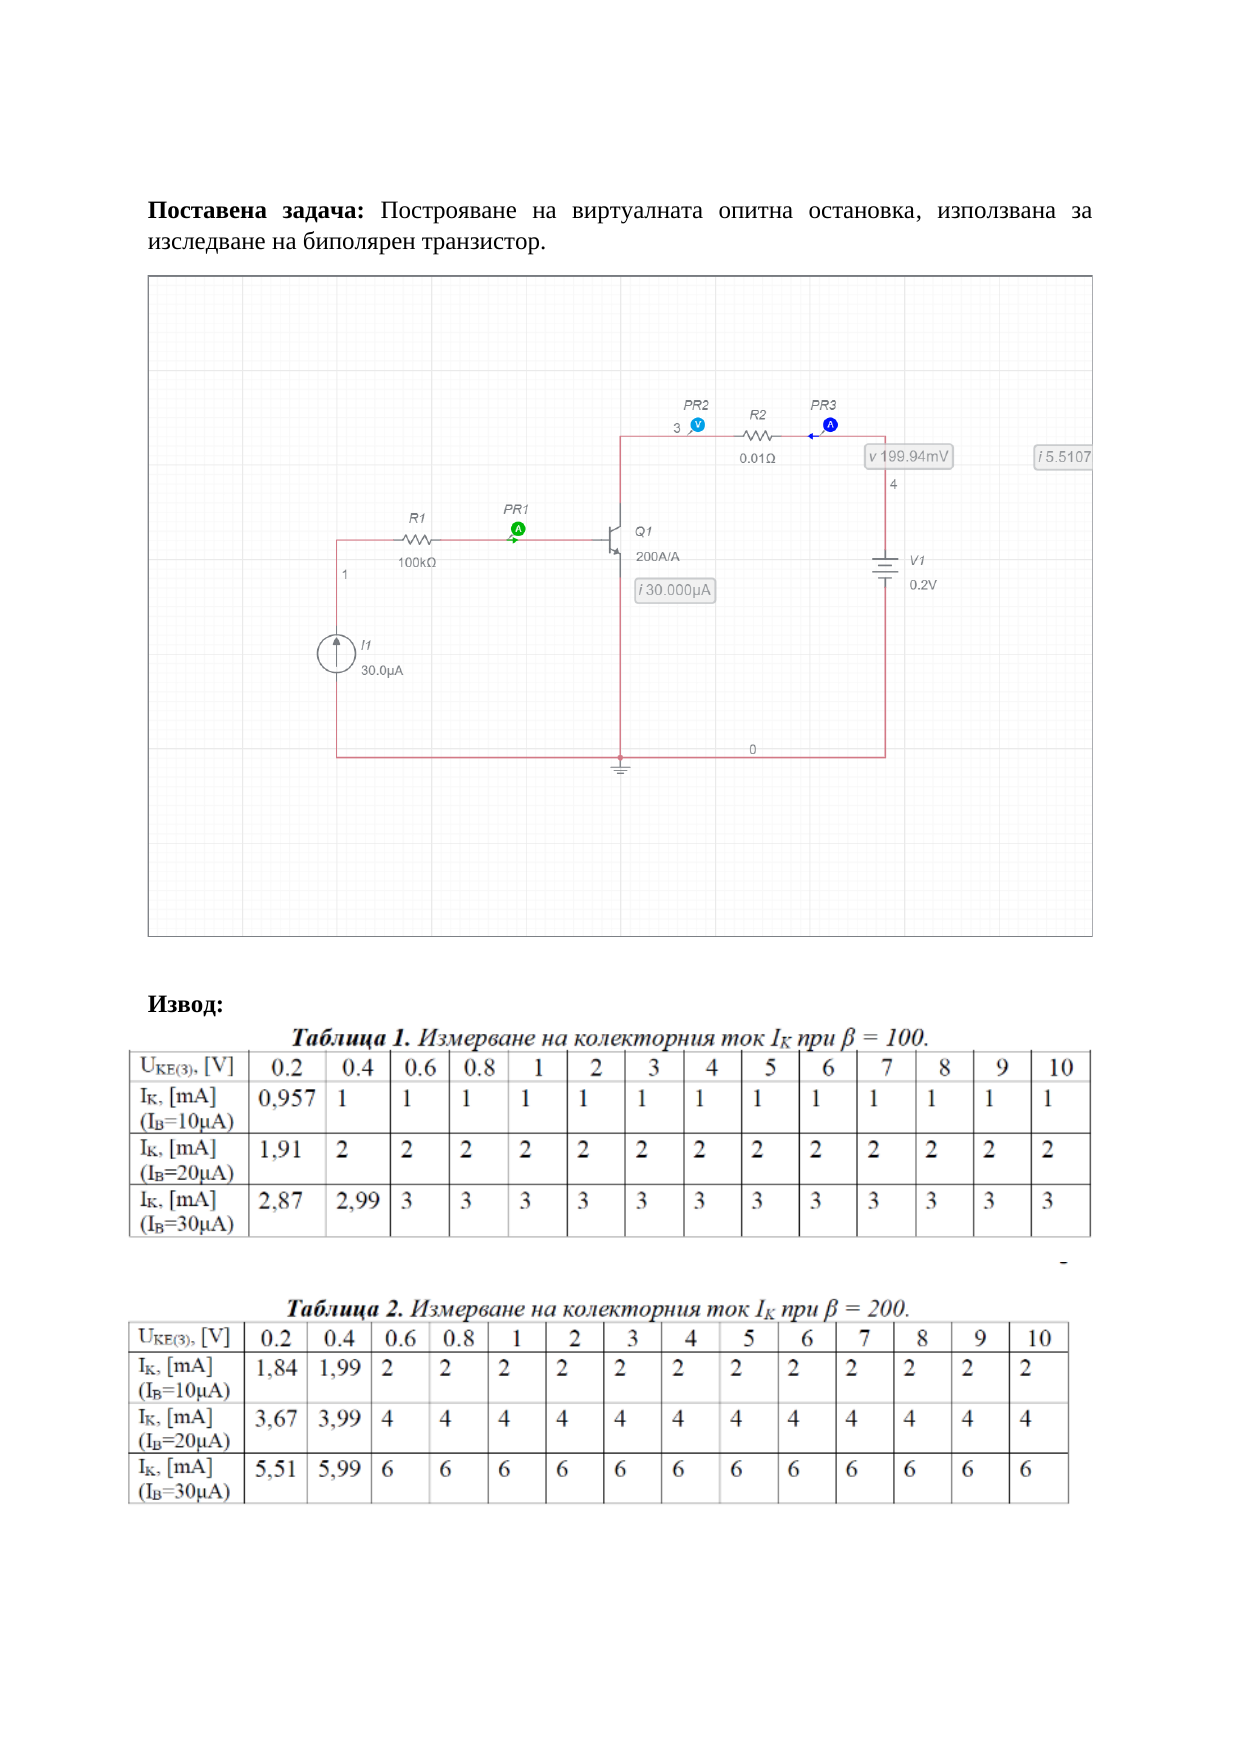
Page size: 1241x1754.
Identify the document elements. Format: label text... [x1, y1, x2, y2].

text Извод: [148, 989, 1093, 1018]
picture [88, 999, 1134, 1544]
picture [147, 275, 1093, 937]
text Поставена задача: Построяване на виртуалната опитна остановка, използвана за изследване на биполярен транзистор. [148, 195, 1093, 255]
